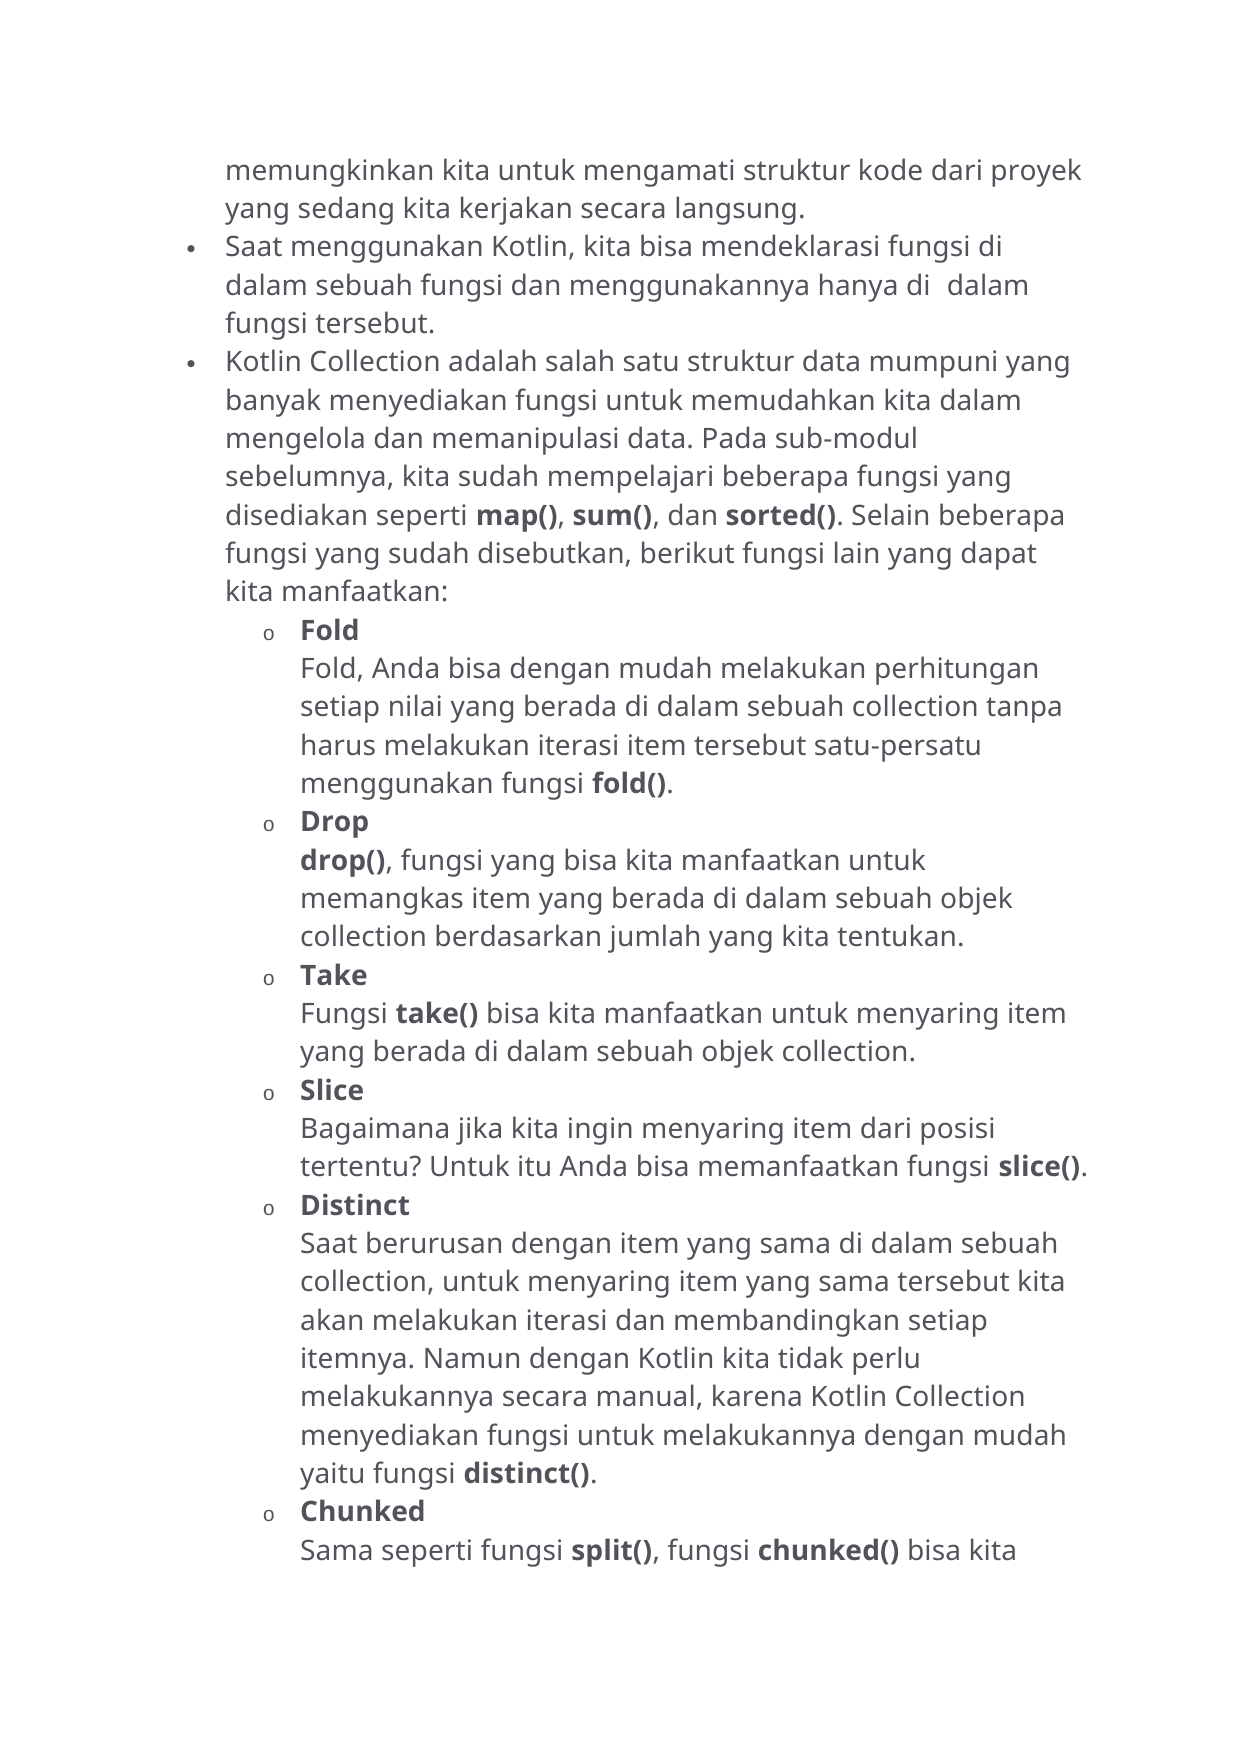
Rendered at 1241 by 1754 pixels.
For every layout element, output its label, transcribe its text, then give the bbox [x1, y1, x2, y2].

list Fold Fold, Anda bisa dengan mudah melakukan perhitungan setiap nilai yang berada di dalam sebuah collection tanpa harus melakukan iterasi item tersebut satu-persatu menggunakan fungsi fold(). [262, 610, 1090, 802]
list Saat menggunakan Kotlin, kita bisa mendeklarasi fungsi di dalam sebuah fungsi dan menggunakannya hanya di dalam fungsi tersebut. [187, 227, 1090, 342]
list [262, 1492, 1090, 1568]
list Distinct Saat berurusan dengan item yang sama di dalam sebuah collection, untuk menyaring item yang sama tersebut kita akan melakukan iterasi dan membandingkan setiap itemnya. Namun dengan Kotlin kita tidak perlu melakukannya secara manual, karena Kotlin Collection menyediakan fungsi untuk melakukannya dengan mudah yaitu fungsi distinct(). [262, 1185, 1090, 1492]
list Take Fungsi take() bisa kita manfaatkan untuk menyaring item yang berada di dalam sebuah objek collection. [262, 955, 1090, 1070]
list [187, 150, 1090, 227]
list Slice Bagaimana jika kita ingin menyaring item dari posisi tertentu? Untuk itu Anda bisa memanfaatkan fungsi slice(). [262, 1070, 1090, 1185]
list Drop drop(), fungsi yang bisa kita manfaatkan untuk memangkas item yang berada di dalam sebuah objek collection berdasarkan jumlah yang kita tentukan. [262, 802, 1090, 955]
list Kotlin Collection adalah salah satu struktur data mumpuni yang banyak menyediakan fungsi untuk memudahkan kita dalam mengelola dan memanipulasi data. Pada sub-modul sebelumnya, kita sudah mempelajari beberapa fungsi yang disediakan seperti map(), sum(), dan sorted(). Selain beberapa fungsi yang sudah disebutkan, berikut fungsi lain yang dapat kita manfaatkan: [187, 342, 1090, 610]
